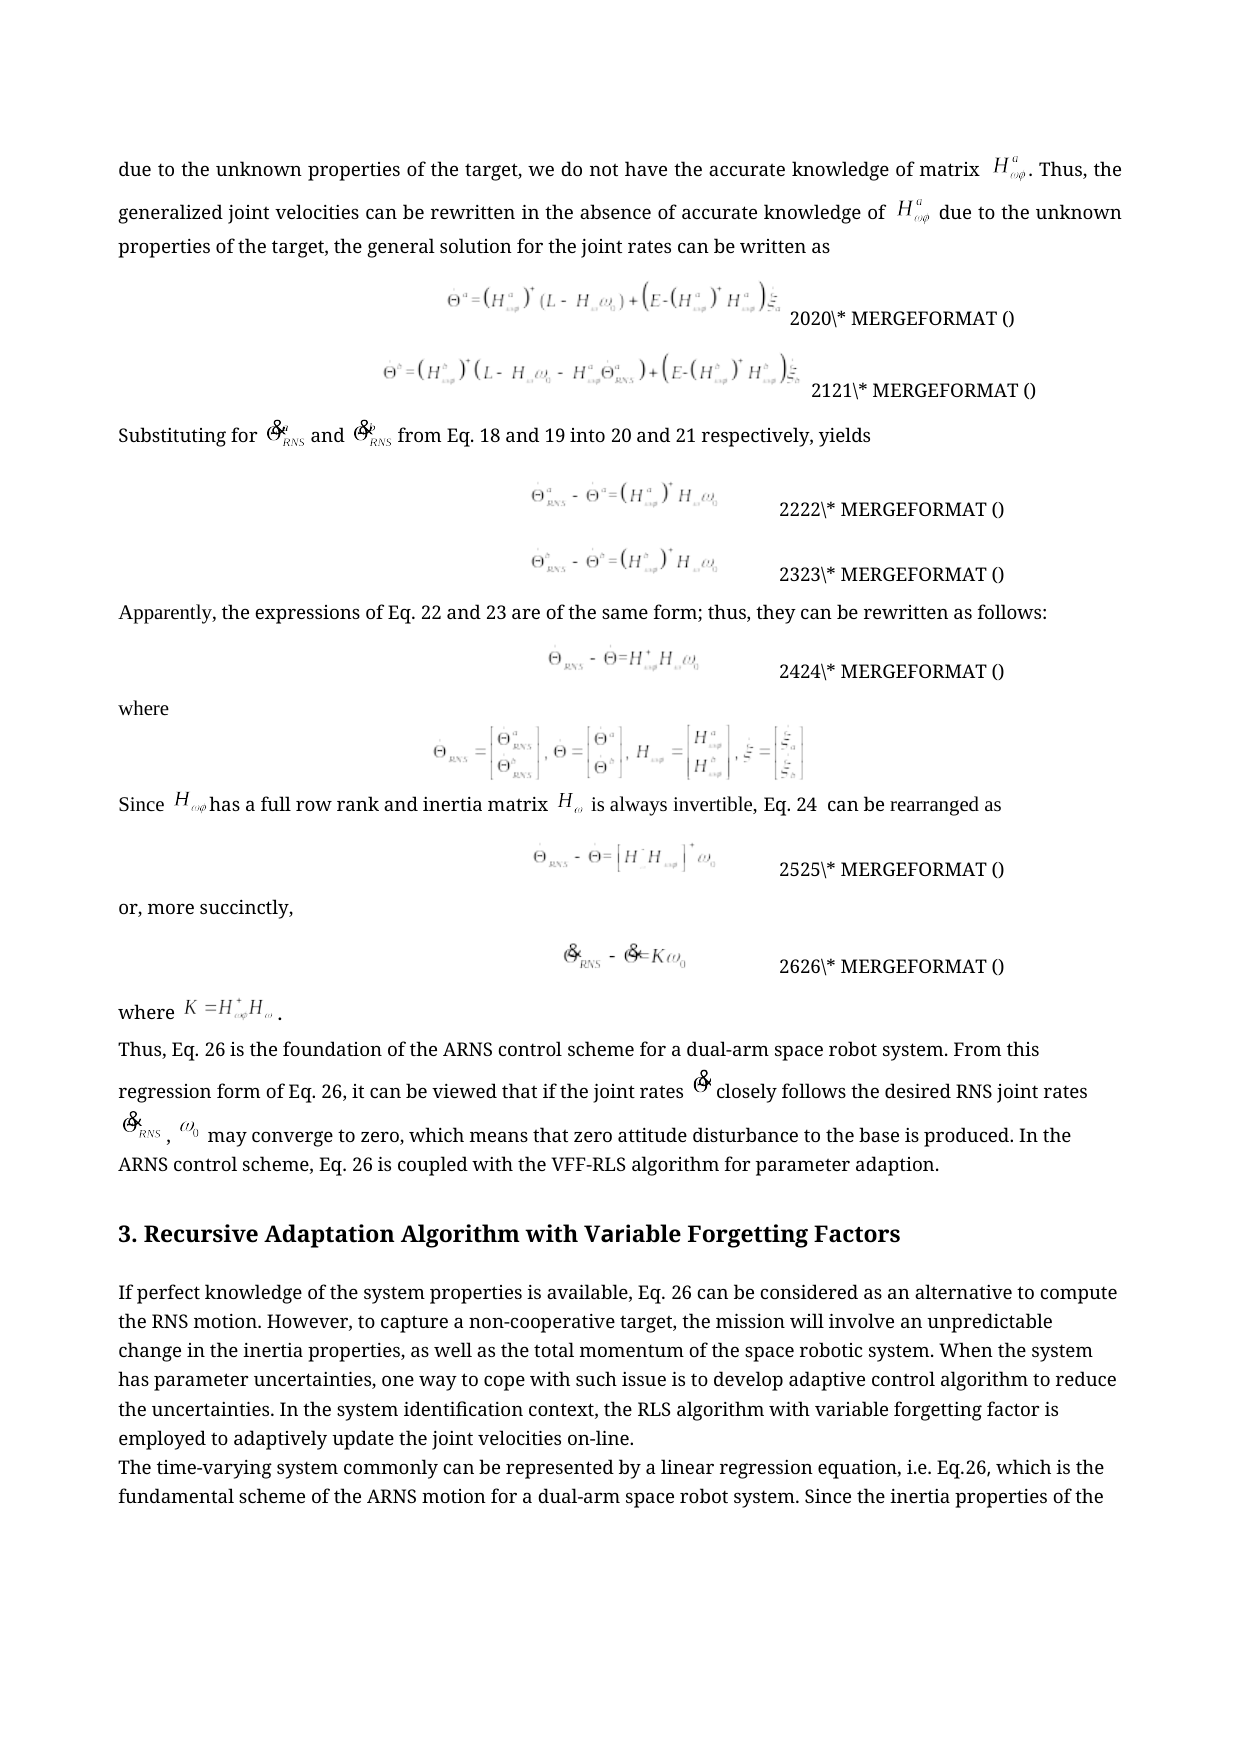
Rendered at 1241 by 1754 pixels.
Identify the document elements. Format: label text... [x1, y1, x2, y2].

list Recursive Adaptation Algorithm with Variable Forgetting Factors [118, 1218, 1122, 1249]
list If perfect knowledge of the system properties is available, Eq. can be considered as an alternative to compute the RNS motion. However, to capture a non-cooperative target, the mission will involve an unpredictable change in the inertia properties, as well as the total momentum of the space robotic system. When the system has parameter uncertainties, one way to cope with such issue is to develop adaptive control algorithm to reduce the uncertainties. In the system identification context, the RLS algorithm with variable forgetting factor is employed to adaptively update the joint velocities on-line. [118, 1279, 1122, 1451]
text Substituting for and from Eq. and into and respectively, yields [118, 416, 1122, 456]
text Since has a full row rank and inertia matrix is always invertible, Eq. can be rearranged as [118, 785, 1122, 823]
text or, more succinctly, [118, 895, 1122, 920]
list Thus, Eq. is the foundation of the ARNS control scheme for a dual-arm space robot system. From this regression form of Eq. , it can be viewed that if the joint rates closely follows the desired RNS joint rates , may converge to zero, which means that zero attitude disturbance to the base is produced. In the ARNS control scheme, Eq. is coupled with the VFF-RLS algorithm for parameter adaption. [118, 1037, 1122, 1177]
text where . [118, 991, 1122, 1032]
text where [118, 696, 1122, 720]
text Apparently, the expressions of Eq. and are of the same form; thus, they can be rewritten as follows: [118, 600, 1122, 625]
